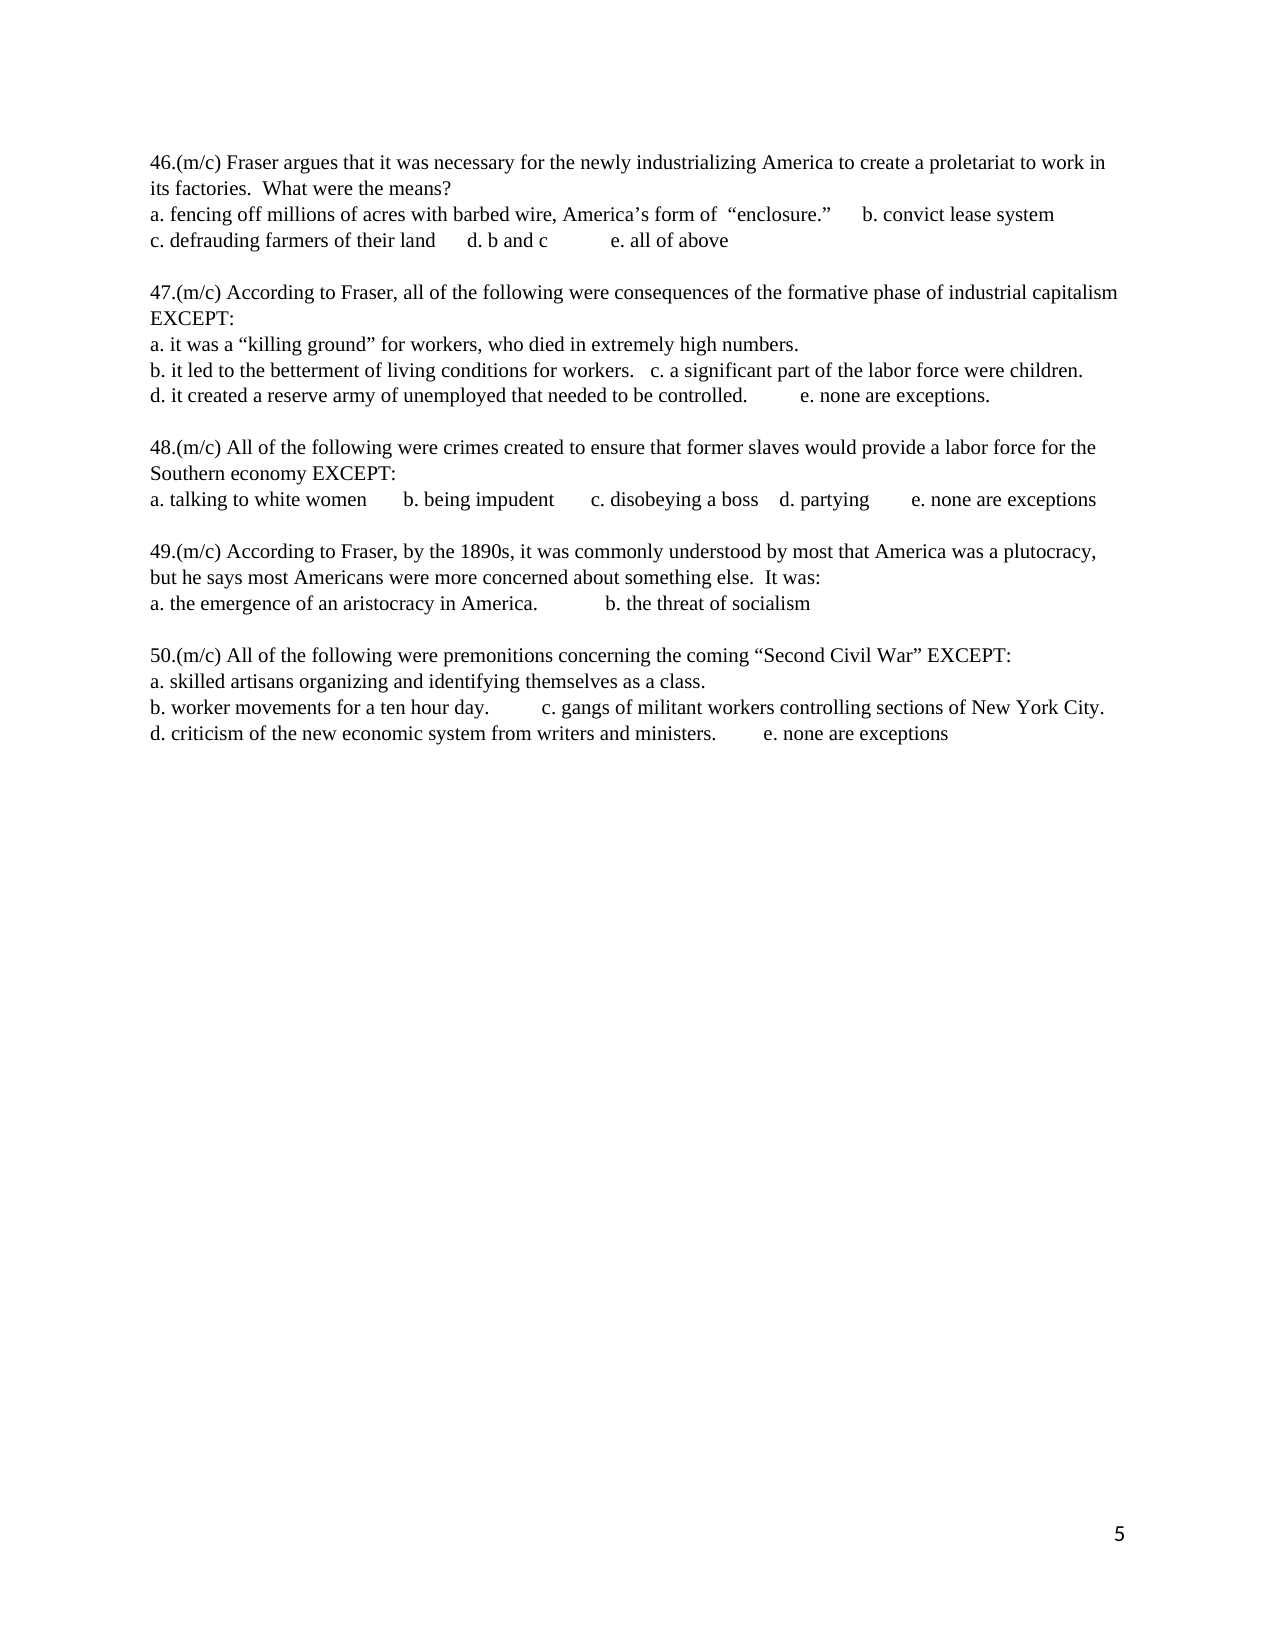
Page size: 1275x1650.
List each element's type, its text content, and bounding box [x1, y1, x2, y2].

text 46.(m/c) Fraser argues that it was necessary for the newly industrializing America to create a proletariat to work in its factories. What were the means? [150, 150, 1125, 200]
text c. defrauding farmers of their land d. b and c e. all of above [150, 228, 1125, 252]
text a. skilled artisans organizing and identifying themselves as a class. [150, 669, 1125, 693]
text b. it led to the betterment of living conditions for workers. c. a significant part of the labor force were children. [150, 357, 1125, 382]
text 48.(m/c) All of the following were crimes created to ensure that former slaves would provide a labor force for the Southern economy EXCEPT: [150, 435, 1125, 485]
text d. it created a reserve army of unemployed that needed to be controlled. e. none are exceptions. [150, 383, 1125, 407]
text a. the emergence of an aristocracy in America. b. the threat of socialism [150, 591, 1125, 615]
text a. fencing off millions of acres with barbed wire, America’s form of “enclosure.” b. convict lease system [150, 202, 1125, 226]
text b. worker movements for a ten hour day. c. gangs of militant workers controlling sections of New York City. d. criticism of the new economic system from writers and ministers. e. none are exceptions [150, 695, 1125, 745]
text 49.(m/c) According to Fraser, by the 1890s, it was commonly understood by most that America was a plutocracy, but he says most Americans were more concerned about something else. It was: [150, 539, 1125, 589]
text 50.(m/c) All of the following were premonitions concerning the coming “Second Civil War” EXCEPT: [150, 643, 1125, 667]
text 47.(m/c) According to Fraser, all of the following were consequences of the formative phase of industrial capitalism EXCEPT: [150, 280, 1125, 330]
text a. talking to white women b. being impudent c. disobeying a boss d. partying e. none are exceptions [150, 487, 1125, 511]
text a. it was a “killing ground” for workers, who died in extremely high numbers. [150, 332, 1125, 356]
